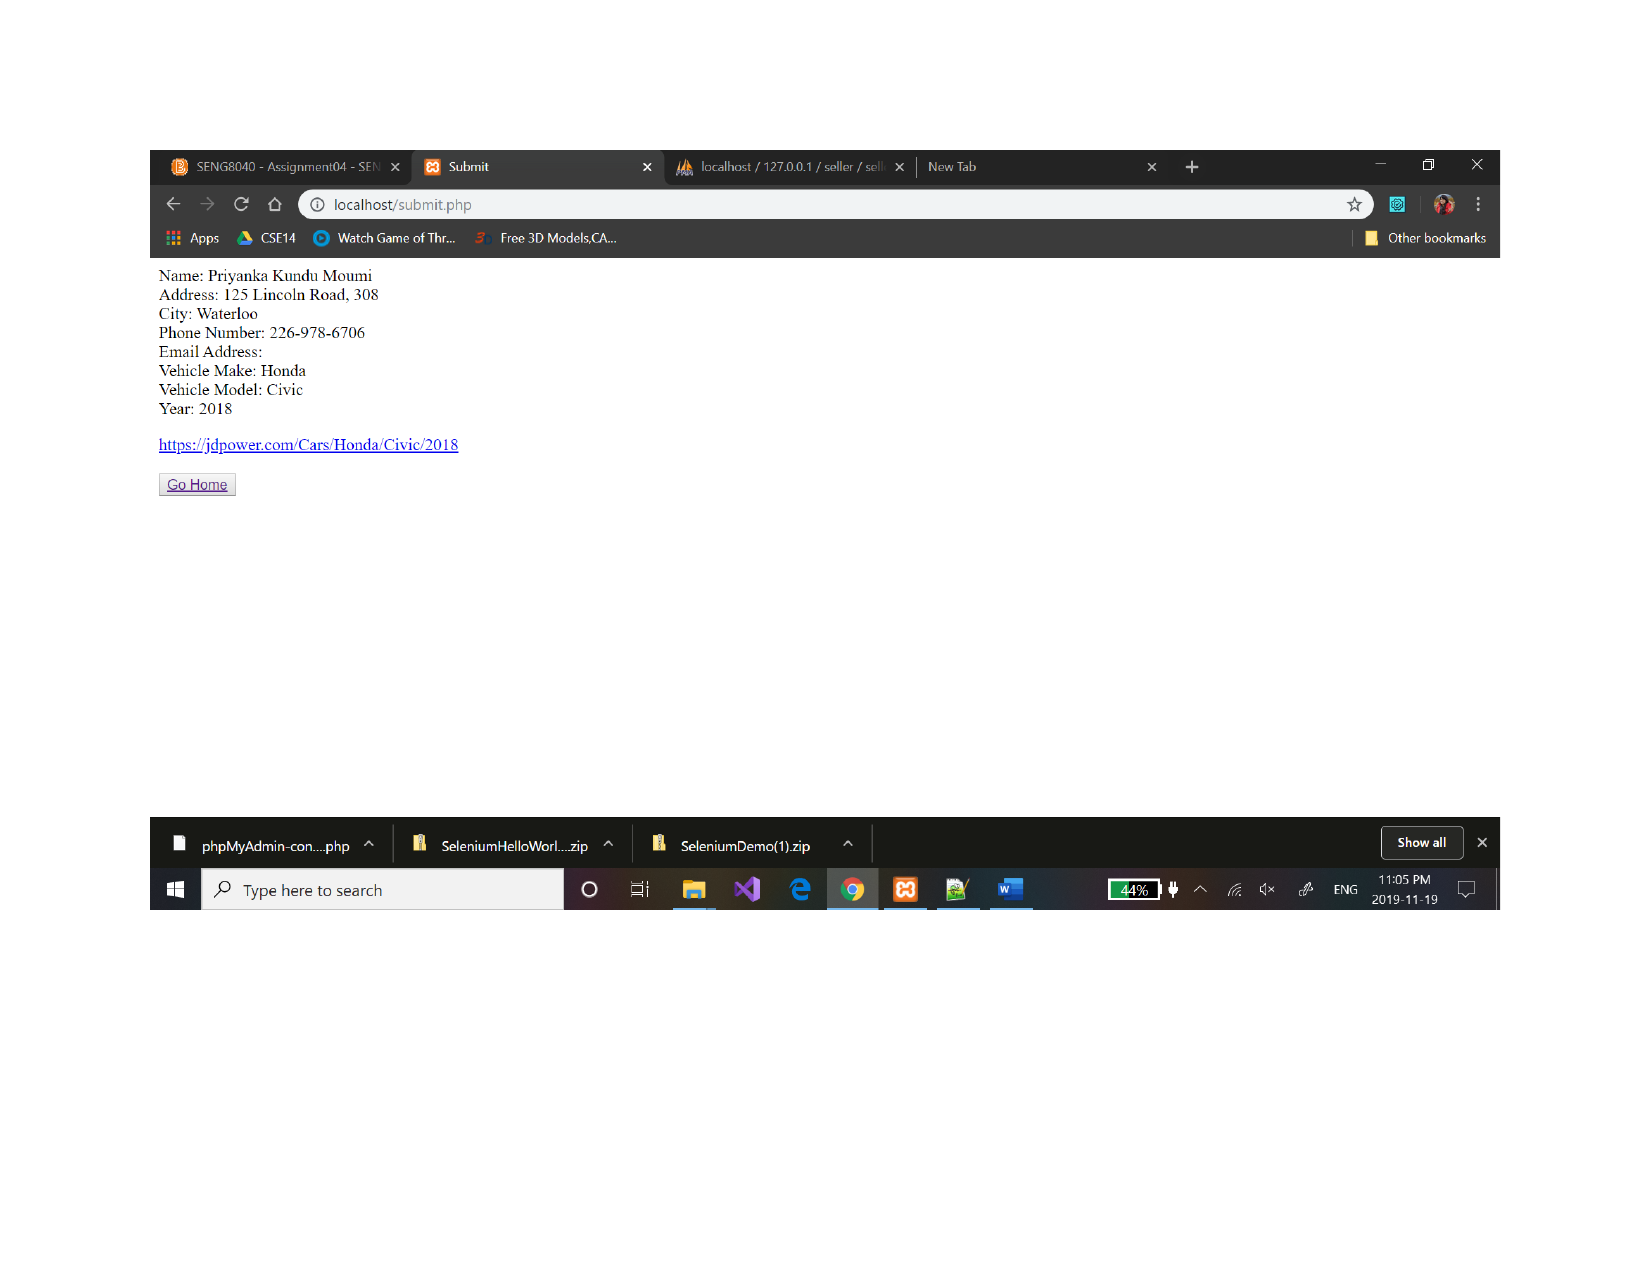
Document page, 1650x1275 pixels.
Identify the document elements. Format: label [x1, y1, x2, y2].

picture [150, 150, 1500, 910]
